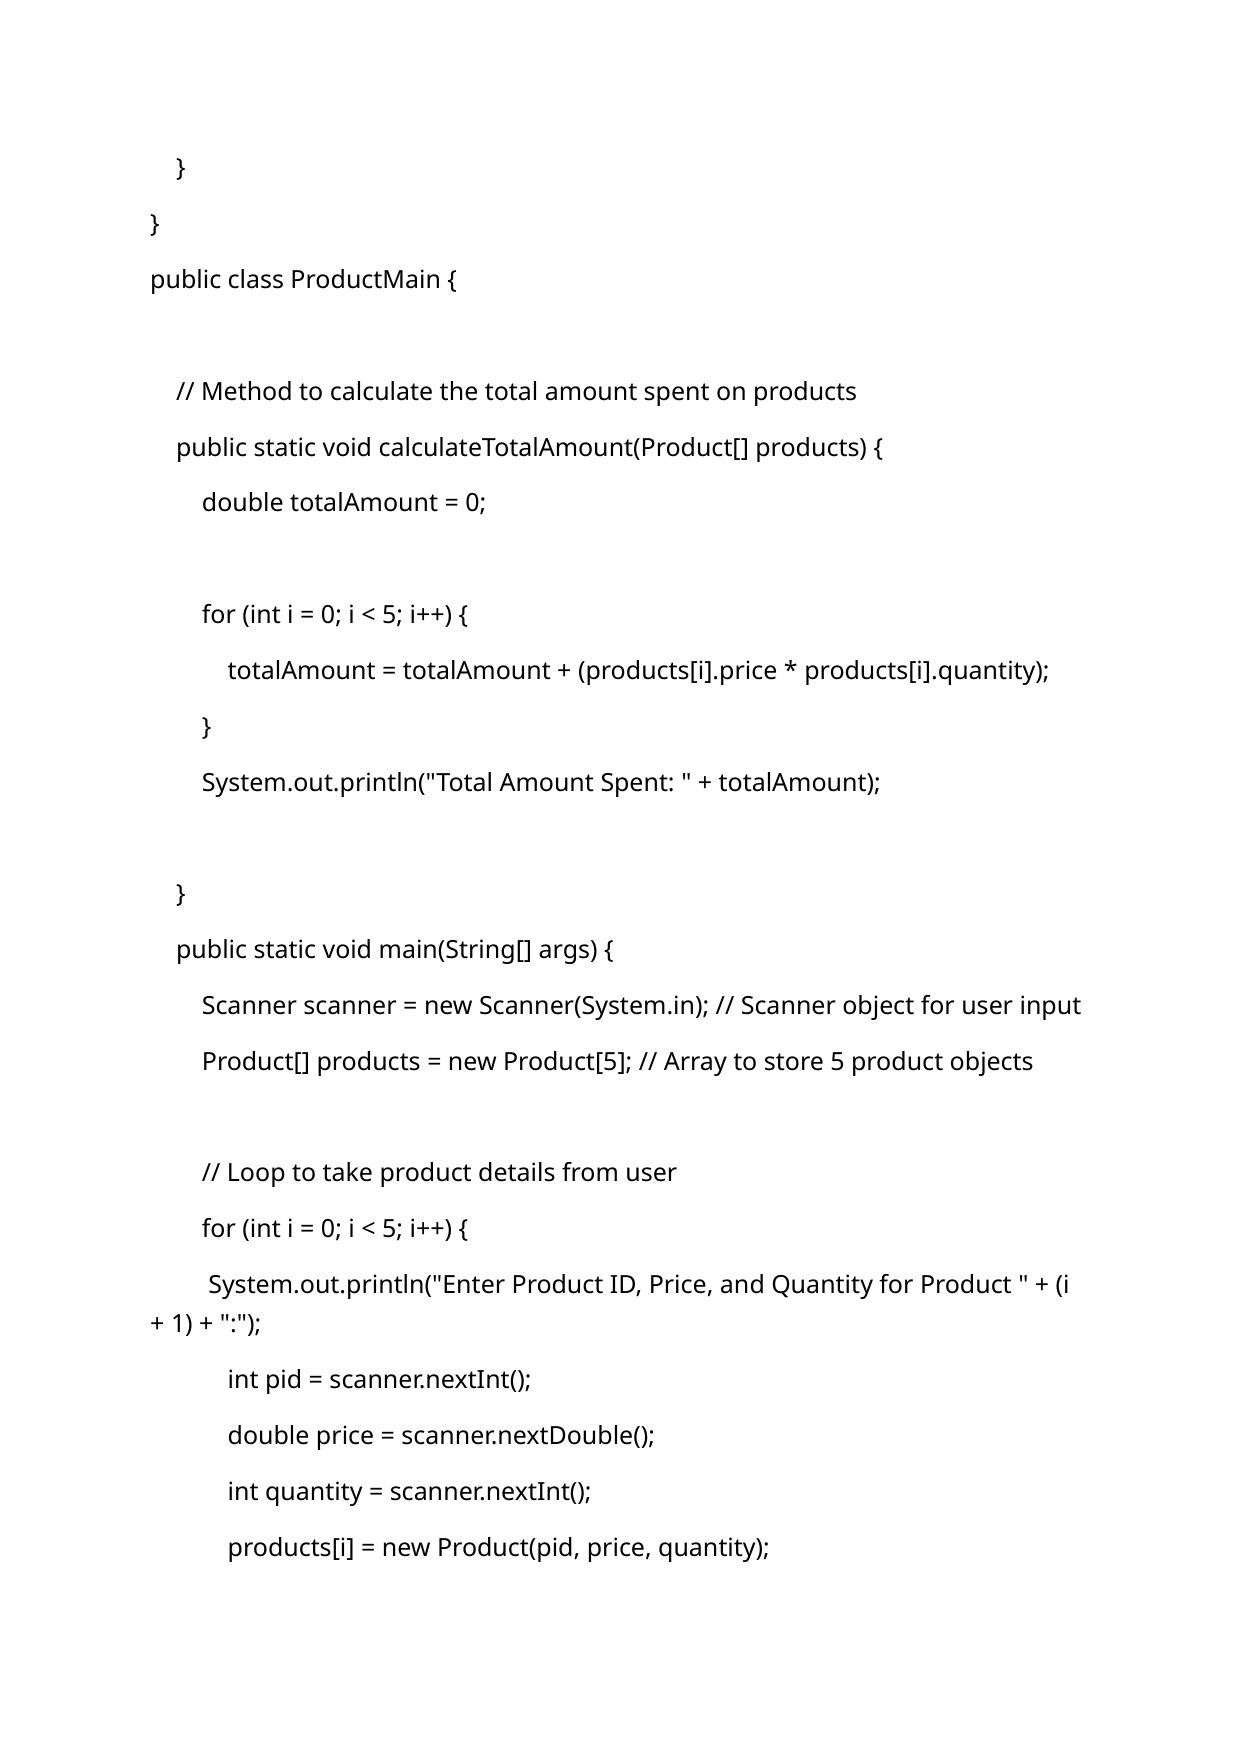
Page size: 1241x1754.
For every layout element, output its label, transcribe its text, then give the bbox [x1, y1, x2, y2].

text double price = scanner.nextDouble(); [150, 1417, 1090, 1452]
text products[i] = new Product(pid, price, quantity); [150, 1529, 1090, 1563]
text Product[] products = new Product[5]; // Array to store 5 product objects [150, 1043, 1090, 1077]
text public class ProductMain { [150, 262, 1090, 296]
text } [150, 206, 1090, 240]
text double totalAmount = 0; [150, 485, 1090, 519]
text for (int i = 0; i < 5; i++) { [150, 1211, 1090, 1245]
text Scanner scanner = new Scanner(System.in); // Scanner object for user input [150, 987, 1090, 1022]
text // Loop to take product details from user [150, 1155, 1090, 1189]
text } [150, 876, 1090, 910]
text for (int i = 0; i < 5; i++) { [150, 597, 1090, 631]
text public static void main(String[] args) { [150, 932, 1090, 966]
text totalAmount = totalAmount + (products[i].price * products[i].quantity); [150, 652, 1090, 687]
text int quantity = scanner.nextInt(); [150, 1473, 1090, 1507]
text int pid = scanner.nextInt(); [150, 1362, 1090, 1396]
text // Method to calculate the total amount spent on products [150, 373, 1090, 407]
text System.out.println("Enter Product ID, Price, and Quantity for Product " + (i + 1) + ":"); [150, 1267, 1090, 1340]
text System.out.println("Total Amount Spent: " + totalAmount); [150, 764, 1090, 798]
text public static void calculateTotalAmount(Product[] products) { [150, 429, 1090, 463]
text } [150, 150, 1090, 184]
text } [150, 708, 1090, 742]
